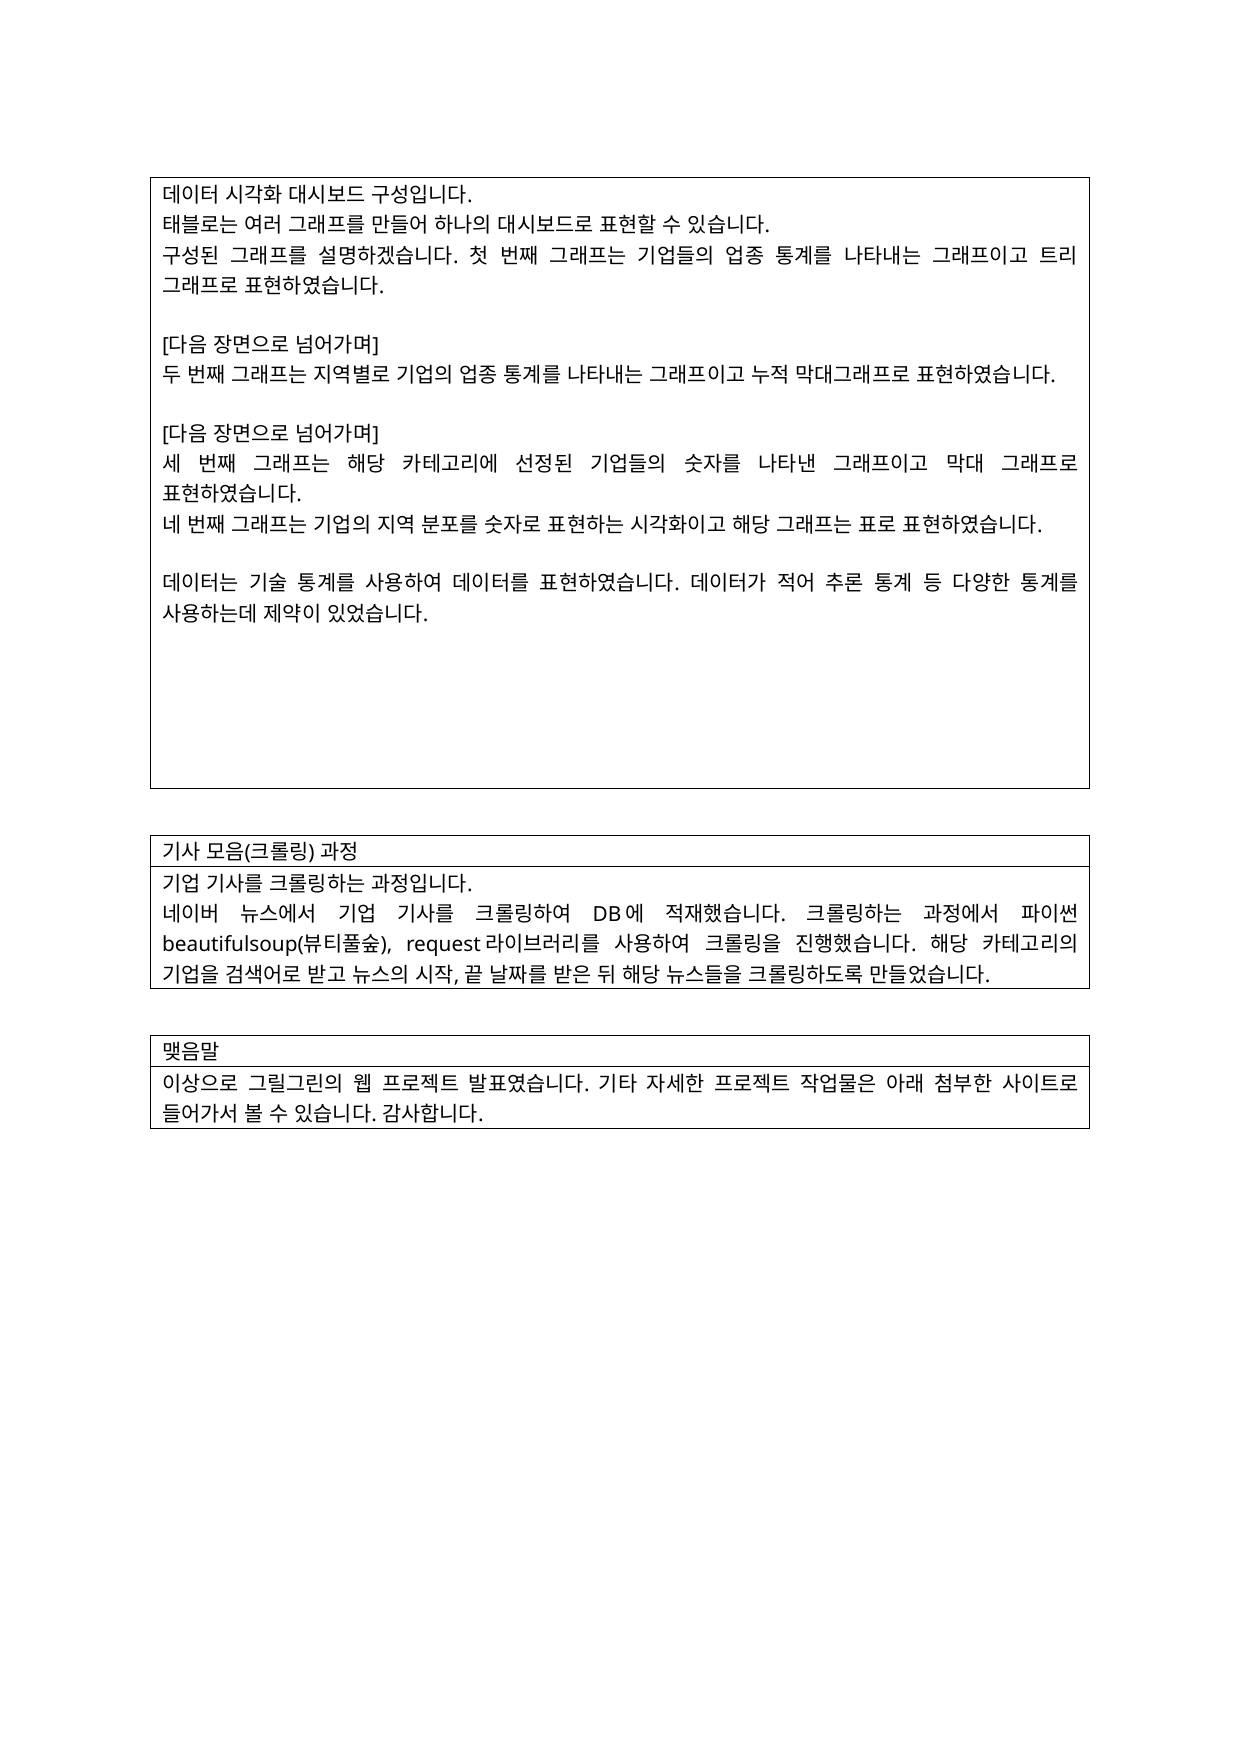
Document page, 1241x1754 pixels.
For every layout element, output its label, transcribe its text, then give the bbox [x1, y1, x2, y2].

table_cell 데이터 시각화 대시보드 구성입니다. 태블로는 여러 그래프를 만들어 하나의 대시보드로 표현할 수 있습니다. 구성된 그래프를 설명하겠습니다. 첫 번째 그래프는 기업들의 업종 통계를 나타내는 그래프이고 트리 그래프로 표현하였습니다. [다음 장면으로 넘어가며] 두 번째 그래프는 지역별로 기업의 업종 통계를 나타내는 그래프이고 누적 막대그래프로 표현하였습니다. [다음 장면으로 넘어가며] 세 번째 그래프는 해당 카테고리에 선정된 기업들의 숫자를 나타낸 그래프이고 막대 그래프로 표현하였습니다. 네 번째 그래프는 기업의 지역 분포를 숫자로 표현하는 시각화이고 해당 그래프는 표로 표현하였습니다. 데이터는 기술 통계를 사용하여 데이터를 표현하였습니다. 데이터가 적어 추론 통계 등 다양한 통계를 사용하는데 제약이 있었습니다. [151, 178, 1089, 788]
table_header 맺음말 [151, 1036, 1089, 1066]
table_cell 기업 기사를 크롤링하는 과정입니다. 네이버 뉴스에서 기업 기사를 크롤링하여 DB에 적재했습니다. 크롤링하는 과정에서 파이썬 beautifulsoup(뷰티풀숲), request라이브러리를 사용하여 크롤링을 진행했습니다. 해당 카테고리의 기업을 검색어로 받고 뉴스의 시작, 끝 날짜를 받은 뒤 해당 뉴스들을 크롤링하도록 만들었습니다. [151, 867, 1089, 988]
table_cell 이상으로 그릴그린의 웹 프로젝트 발표였습니다. 기타 자세한 프로젝트 작업물은 아래 첨부한 사이트로 들어가서 볼 수 있습니다. 감사합니다. [151, 1067, 1089, 1127]
table_header 기사 모음(크롤링) 과정 [151, 836, 1089, 866]
